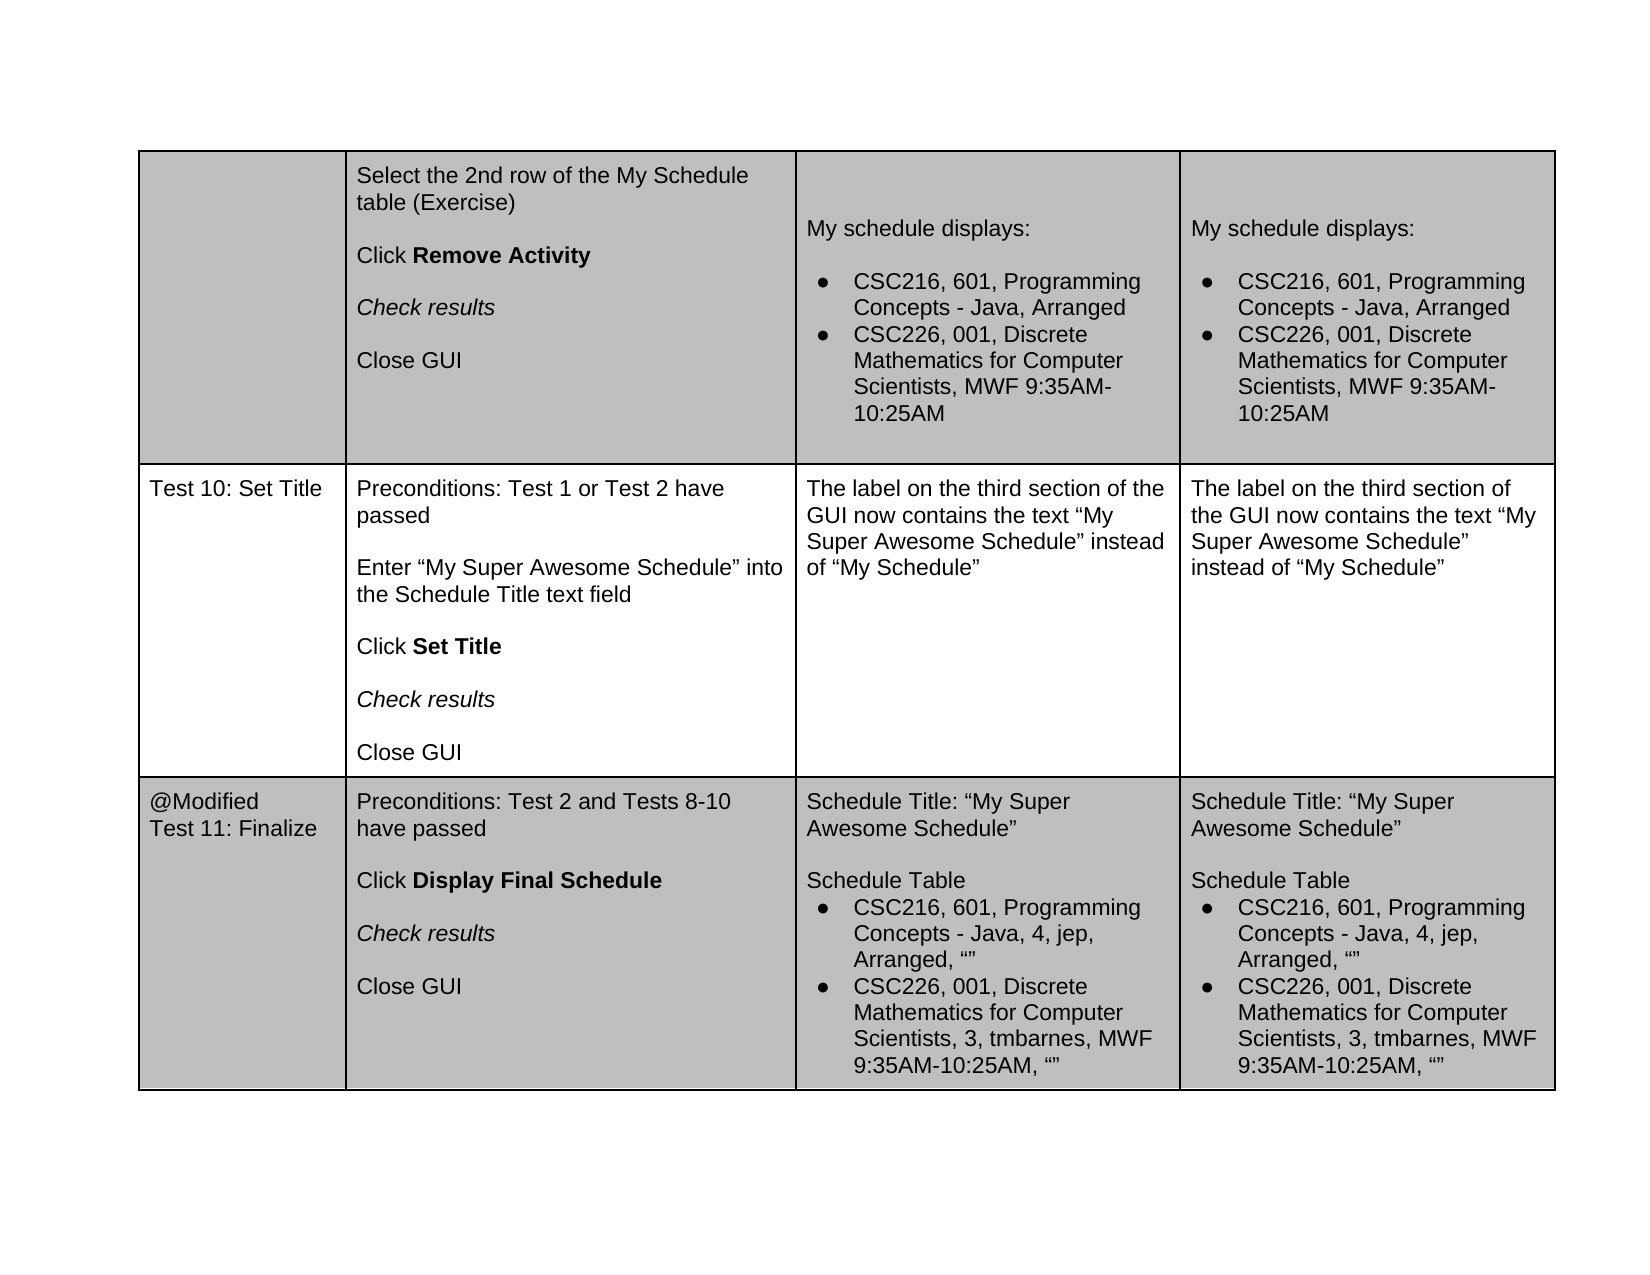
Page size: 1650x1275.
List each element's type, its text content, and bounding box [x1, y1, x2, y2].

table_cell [140, 152, 345, 463]
table_cell Test 10: Set Title [140, 465, 345, 776]
table_cell Schedule Title: “My Super Awesome Schedule” Schedule Table CSC216, 601, Programming Concepts - Java, 4, jep, Arranged, “” CSC226, 001, Discrete Mathematics for Computer Scientists, 3, tmbarnes, MWF 9:35AM-10:25AM, “” [1181, 778, 1554, 1088]
table_cell The label on the third section of the GUI now contains the text “My Super Awesome Schedule” instead of “My Schedule” [797, 465, 1179, 776]
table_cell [347, 152, 795, 463]
table_cell Schedule Title: “My Super Awesome Schedule” Schedule Table CSC216, 601, Programming Concepts - Java, 4, jep, Arranged, “” CSC226, 001, Discrete Mathematics for Computer Scientists, 3, tmbarnes, MWF 9:35AM-10:25AM, “” [797, 778, 1179, 1088]
table_cell The label on the third section of the GUI now contains the text “My Super Awesome Schedule” instead of “My Schedule” [1181, 465, 1554, 776]
table_cell Preconditions: Test 2 and Tests 8-10 have passed Click Display Final Schedule Check results Close GUI [347, 778, 795, 1088]
table_cell Preconditions: Test 1 or Test 2 have passed Enter “My Super Awesome Schedule” into the Schedule Title text field Click Set Title Check results Close GUI [347, 465, 795, 776]
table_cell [797, 152, 1179, 463]
table_cell @Modified Test 11: Finalize [140, 778, 345, 1088]
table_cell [1181, 152, 1554, 463]
